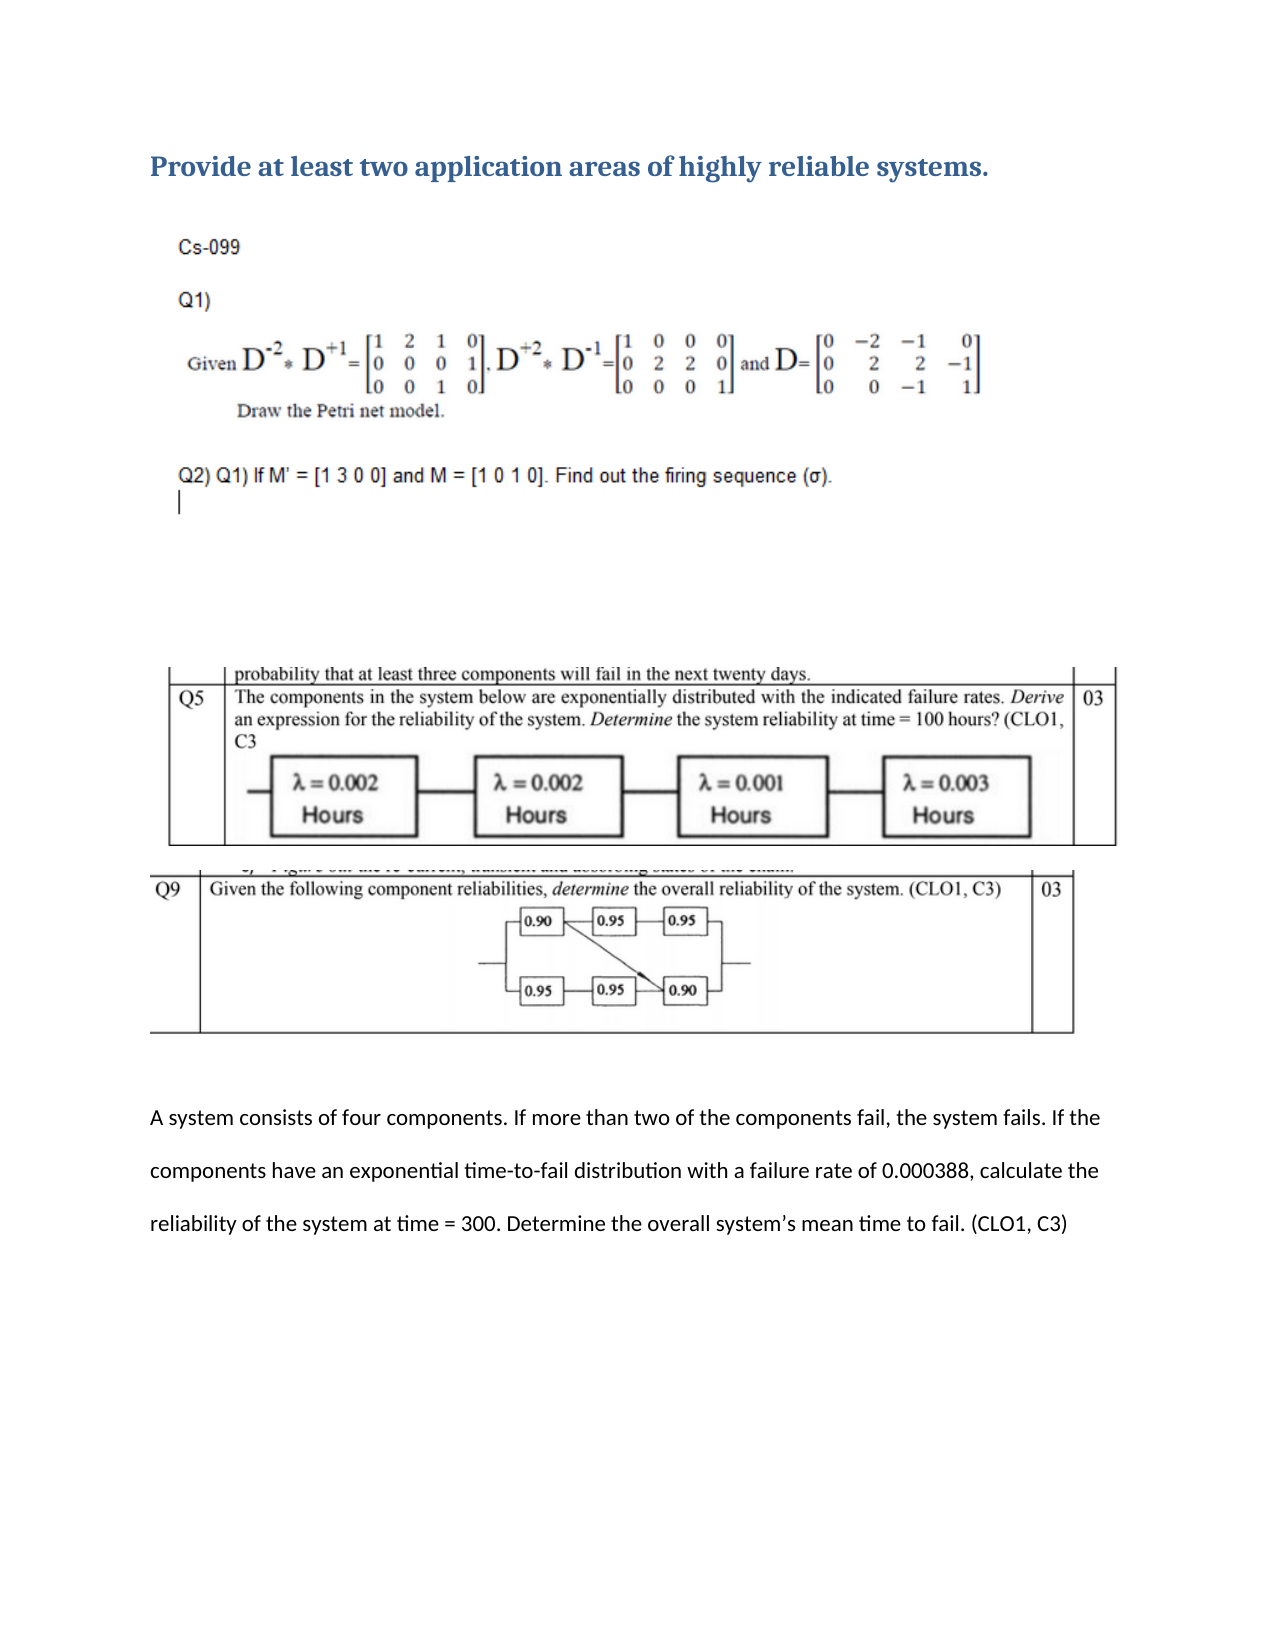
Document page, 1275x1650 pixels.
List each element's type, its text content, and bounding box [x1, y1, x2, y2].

picture [150, 667, 1125, 846]
text reliability of the system at time = 300. Determine the overall system’s mean time to fail. (CLO1, C3) [150, 1209, 1125, 1237]
subtitle Provide at least two application areas of highly reliable systems. [150, 150, 1125, 183]
picture [150, 870, 1125, 1079]
picture [150, 188, 1125, 664]
text A system consists of four components. If more than two of the components fail, the system fails. If the [150, 1103, 1125, 1131]
text components have an exponential time-to-fail distribution with a failure rate of 0.000388, calculate the [150, 1156, 1125, 1184]
